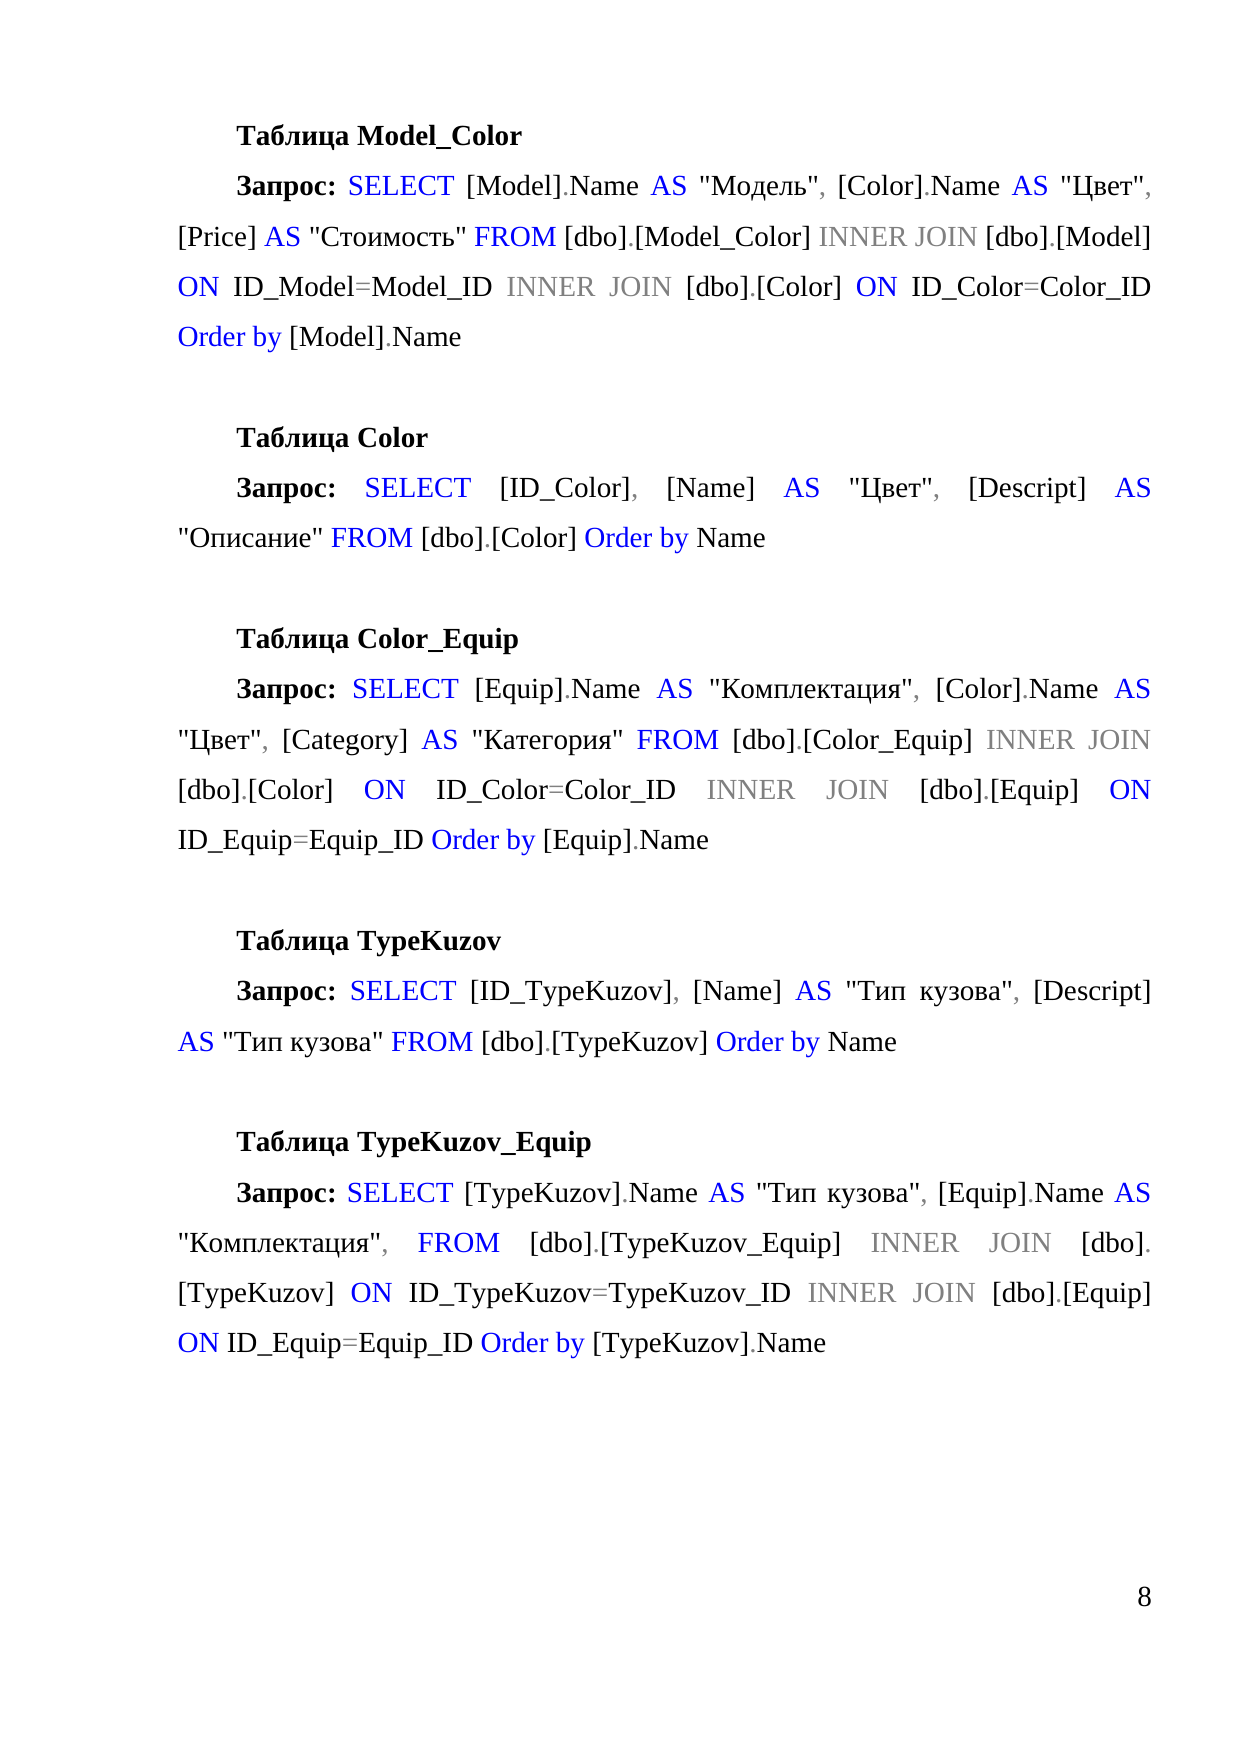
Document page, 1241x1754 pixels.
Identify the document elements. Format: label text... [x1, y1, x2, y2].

text Таблица TypeKuzov [177, 923, 1152, 957]
text Таблица Color [177, 420, 1152, 453]
text Таблица Model_Color [177, 118, 1152, 152]
text Запрос: SELECT [ID_TypeKuzov], [Name] AS "Тип кузова", [Descript] AS "Тип кузова" FROM [dbo].[TypeKuzov] Order by Name [177, 973, 1152, 1057]
text Запрос: SELECT [ID_Color], [Name] AS "Цвет", [Descript] AS "Описание" FROM [dbo].[Color] Order by Name [177, 470, 1152, 554]
text Таблица Color_Equip [177, 621, 1152, 655]
text Запрос: SELECT [TypeKuzov].Name AS "Тип кузова", [Equip].Name AS "Комплектация", FROM [dbo].[TypeKuzov_Equip] INNER JOIN [dbo].[TypeKuzov] ON ID_TypeKuzov=TypeKuzov_ID INNER JOIN [dbo].[Equip] ON ID_Equip=Equip_ID Order by [TypeKuzov].Name [177, 1175, 1152, 1359]
text Таблица TypeKuzov_Equip [177, 1124, 1152, 1158]
text Запрос: SELECT [Equip].Name AS "Комплектация", [Color].Name AS "Цвет", [Category] AS "Категория" FROM [dbo].[Color_Equip] INNER JOIN [dbo].[Color] ON ID_Color=Color_ID INNER JOIN [dbo].[Equip] ON ID_Equip=Equip_ID Order by [Equip].Name [177, 672, 1152, 856]
text Запрос: SELECT [Model].Name AS "Модель", [Color].Name AS "Цвет", [Price] AS "Стоимость" FROM [dbo].[Model_Color] INNER JOIN [dbo].[Model] ON ID_Model=Model_ID INNER JOIN [dbo].[Color] ON ID_Color=Color_ID Order by [Model].Name [177, 168, 1152, 353]
